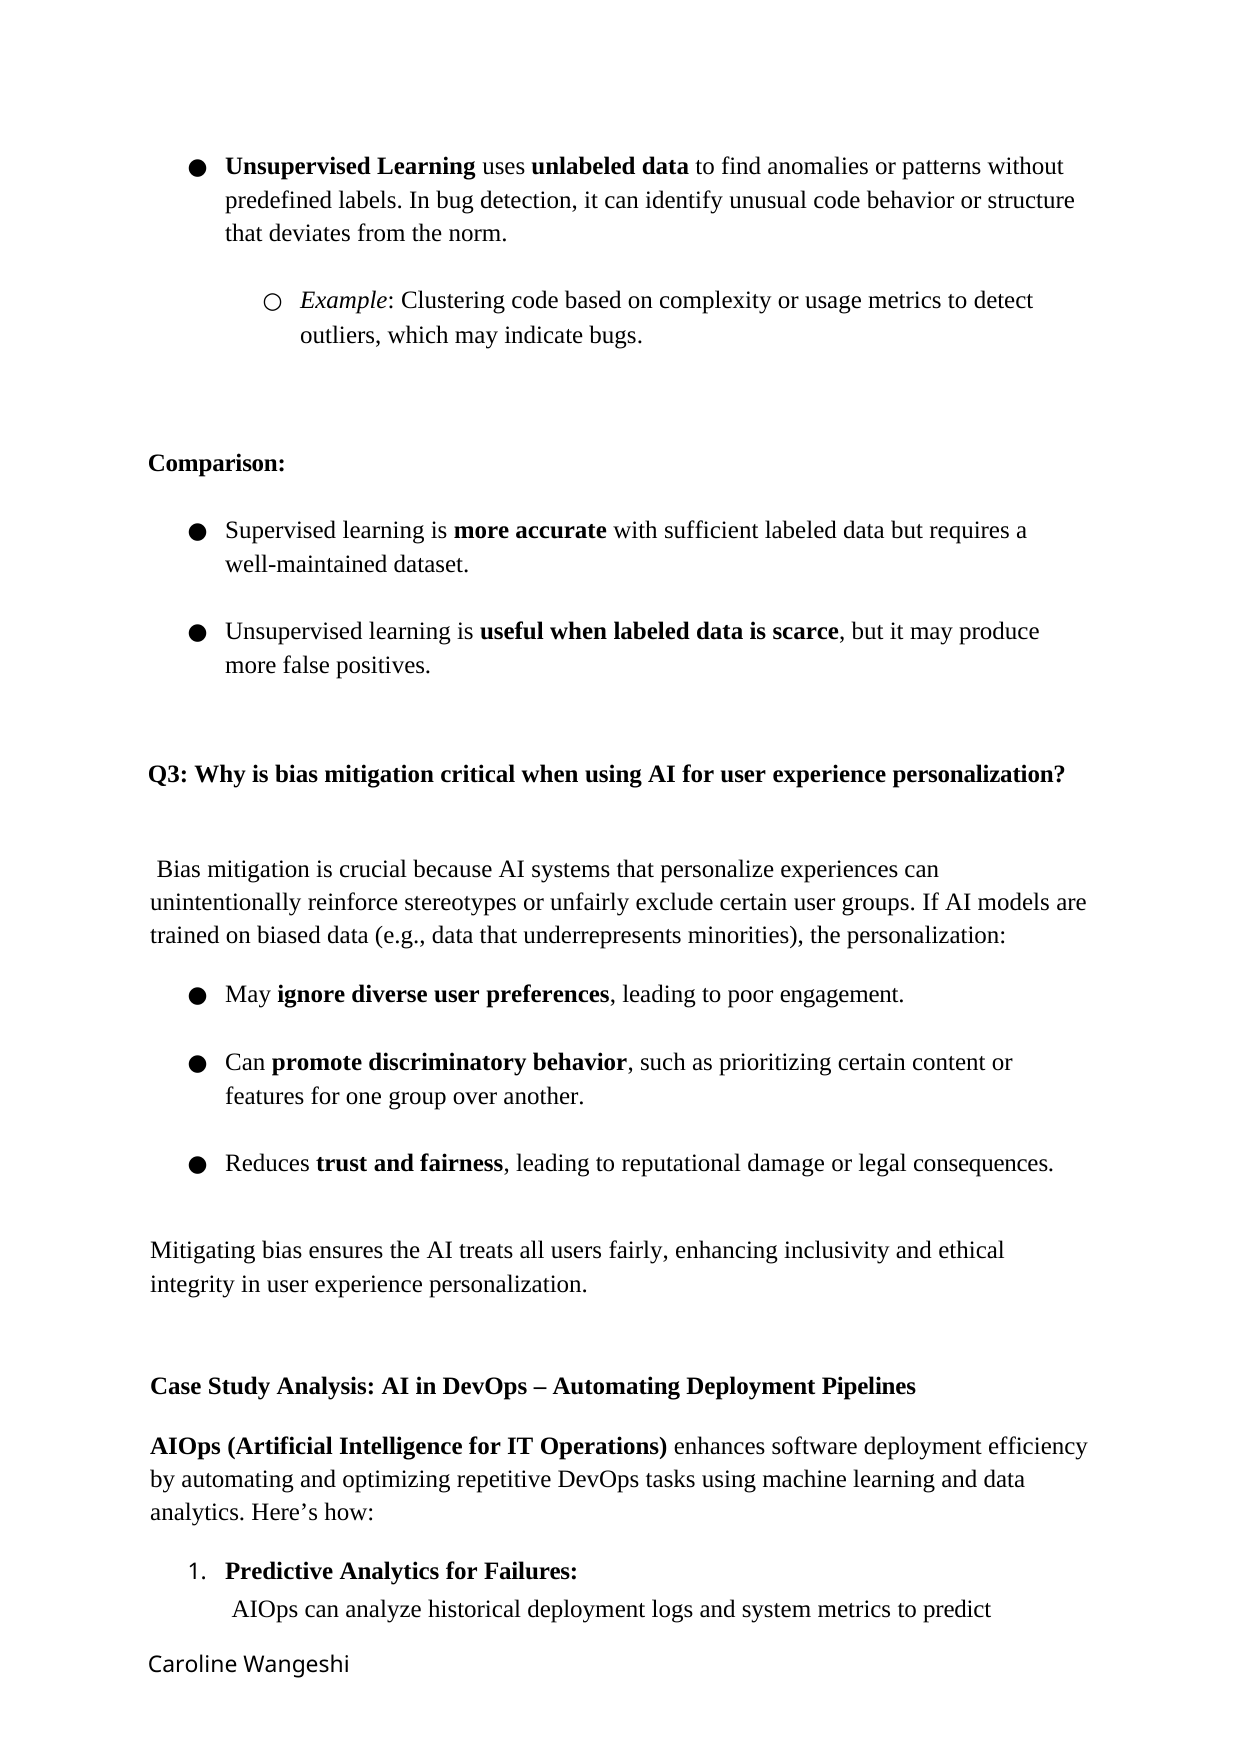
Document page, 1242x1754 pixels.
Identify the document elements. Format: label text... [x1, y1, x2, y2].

text Mitigating bias ensures the AI treats all users fairly, enhancing inclusivity and ethical integrity in user experience personalization. [150, 1236, 1094, 1297]
list May ignore diverse user preferences, leading to poor engagement. [187, 978, 1094, 1009]
list Example: Clustering code based on complexity or usage metrics to detect outliers, which may indicate bugs. [262, 284, 1046, 348]
list Reduces trust and fairness, leading to reputational damage or legal consequences. [187, 1147, 1094, 1178]
subtitle Predictive Analytics for Failures: [187, 1555, 1094, 1586]
text AIOps can analyze historical deployment logs and system metrics to predict [231, 1594, 1094, 1623]
list Supervised learning is more accurate with sufficient labeled data but requires a well-maintained dataset. [187, 514, 1034, 578]
list Unsupervised learning is useful when labeled data is scarce, but it may produce more false positives. [187, 615, 1059, 679]
text AIOps (Artificial Intelligence for IT Operations) enhances software deployment efficiency by automating and optimizing repetitive DevOps tasks using machine learning and data analytics. Here’s how: [150, 1431, 1094, 1526]
text Bias mitigation is crucial because AI systems that personalize experiences can unintentionally reinforce stereotypes or unfairly exclude certain user groups. If AI models are trained on biased data (e.g., data that underrepresents minorities), the personalization: [150, 854, 1094, 948]
subtitle Comparison: [148, 448, 1094, 477]
subtitle Q3: Why is bias mitigation critical when using AI for user experience personalization? [148, 759, 1094, 788]
text Case Study Analysis: AI in DevOps – Automating Deployment Pipelines [150, 1371, 1094, 1399]
list Can promote discriminatory behavior, such as prioritizing certain content or features for one group over another. [187, 1046, 1017, 1110]
list Unsupervised Learning uses unlabeled data to find anomalies or patterns without predefined labels. In bug detection, it can identify unusual code behavior or structure that deviates from the norm. [187, 150, 1081, 247]
